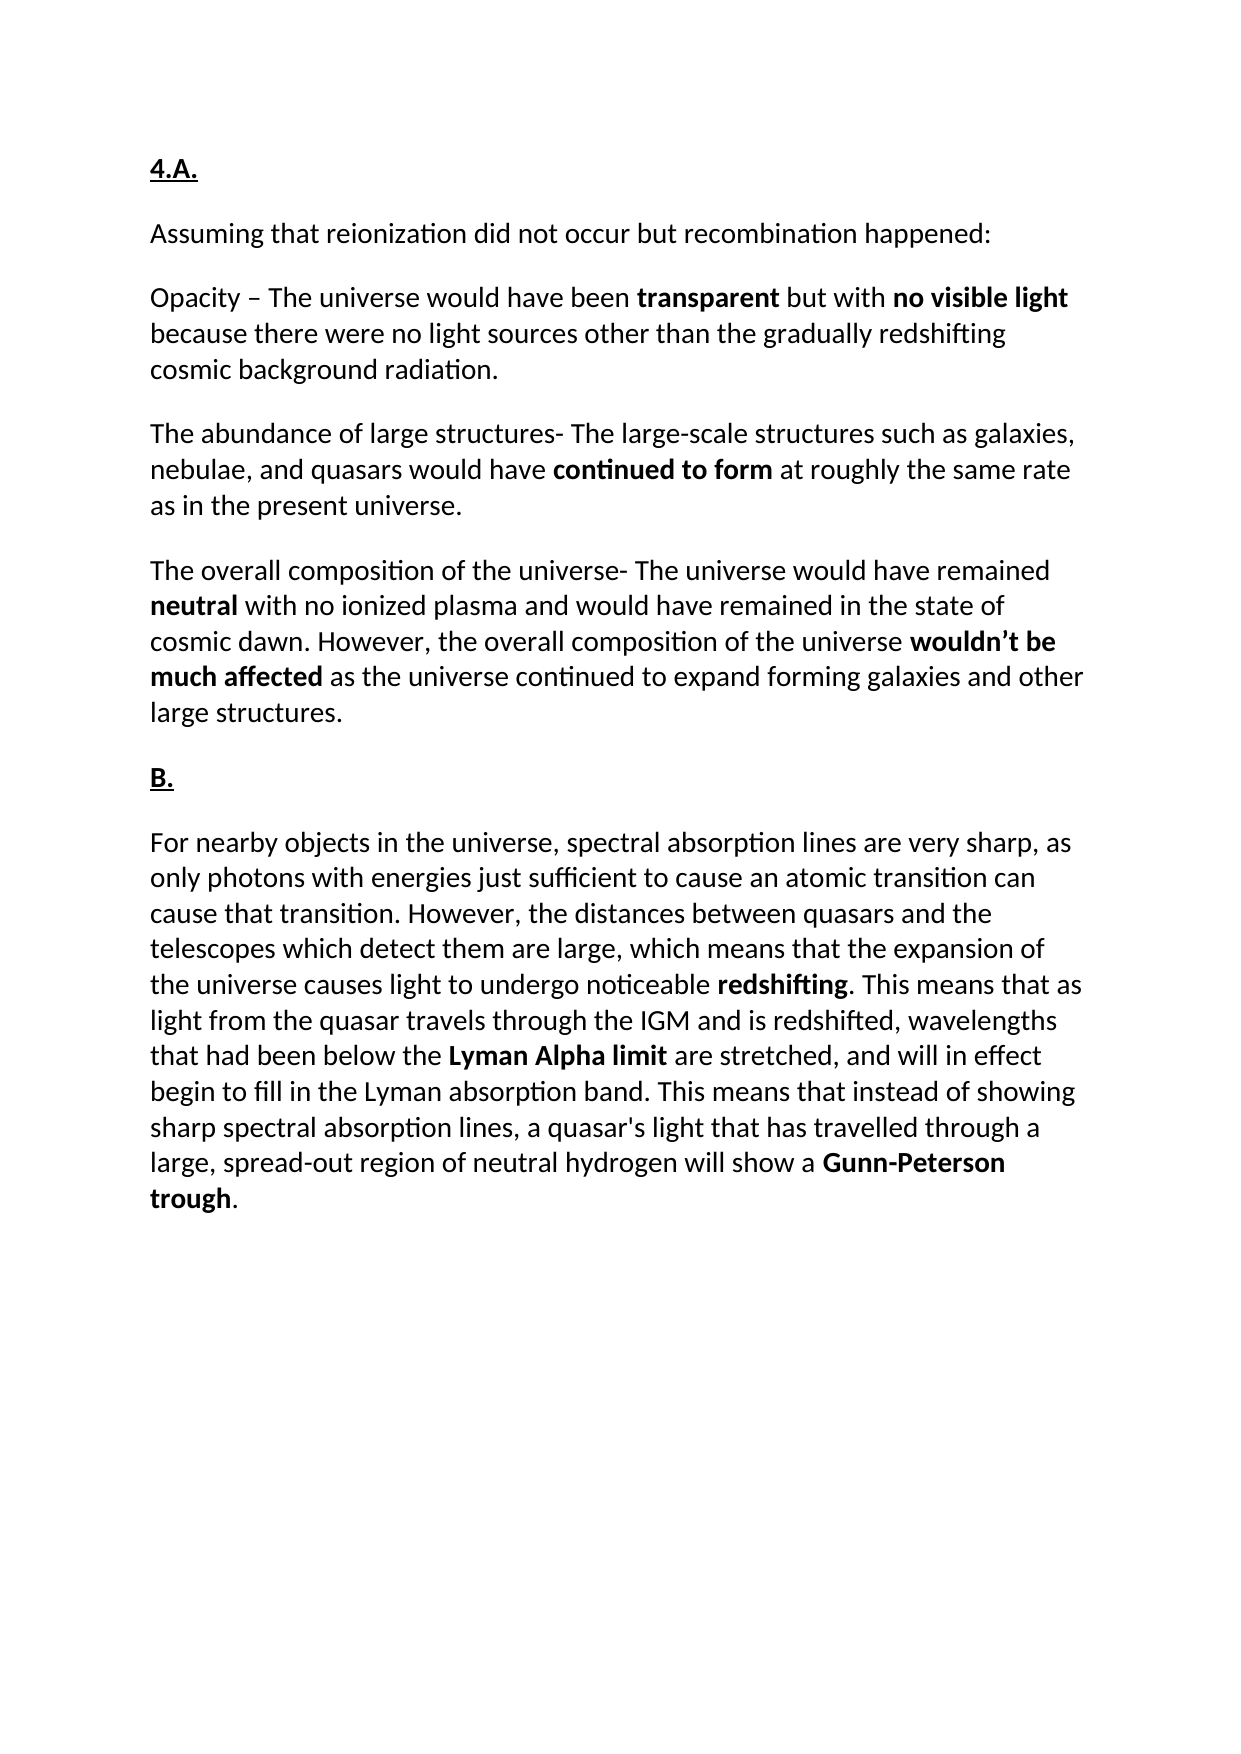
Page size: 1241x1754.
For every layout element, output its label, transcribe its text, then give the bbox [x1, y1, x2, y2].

text 4.A. [150, 150, 1090, 186]
text For nearby objects in the universe, spectral absorption lines are very sharp, as only photons with energies just sufficient to cause an atomic transition can cause that transition. However, the distances between quasars and the telescopes which detect them are large, which means that the expansion of the universe causes light to undergo noticeable redshifting. This means that as light from the quasar travels through the IGM and is redshifted, wavelengths that had been below the Lyman Alpha limit are stretched, and will in effect begin to fill in the Lyman absorption band. This means that instead of showing sharp spectral absorption lines, a quasar's light that has travelled through a large, spread-out region of neutral hydrogen will show a Gunn-Peterson trough. [150, 824, 1090, 1216]
text The abundance of large structures- The large-scale structures such as galaxies, nebulae, and quasars would have continued to form at roughly the same rate as in the present universe. [150, 416, 1090, 522]
text Assuming that reionization did not occur but recombination happened: [150, 215, 1090, 250]
text B. [150, 759, 1090, 794]
text The overall composition of the universe- The universe would have remained neutral with no ionized plasma and would have remained in the state of cosmic dawn. However, the overall composition of the universe wouldn’t be much affected as the universe continued to expand forming galaxies and other large structures. [150, 552, 1090, 730]
text Opacity – The universe would have been transparent but with no visible light because there were no light sources other than the gradually redshifting cosmic background radiation. [150, 279, 1090, 386]
